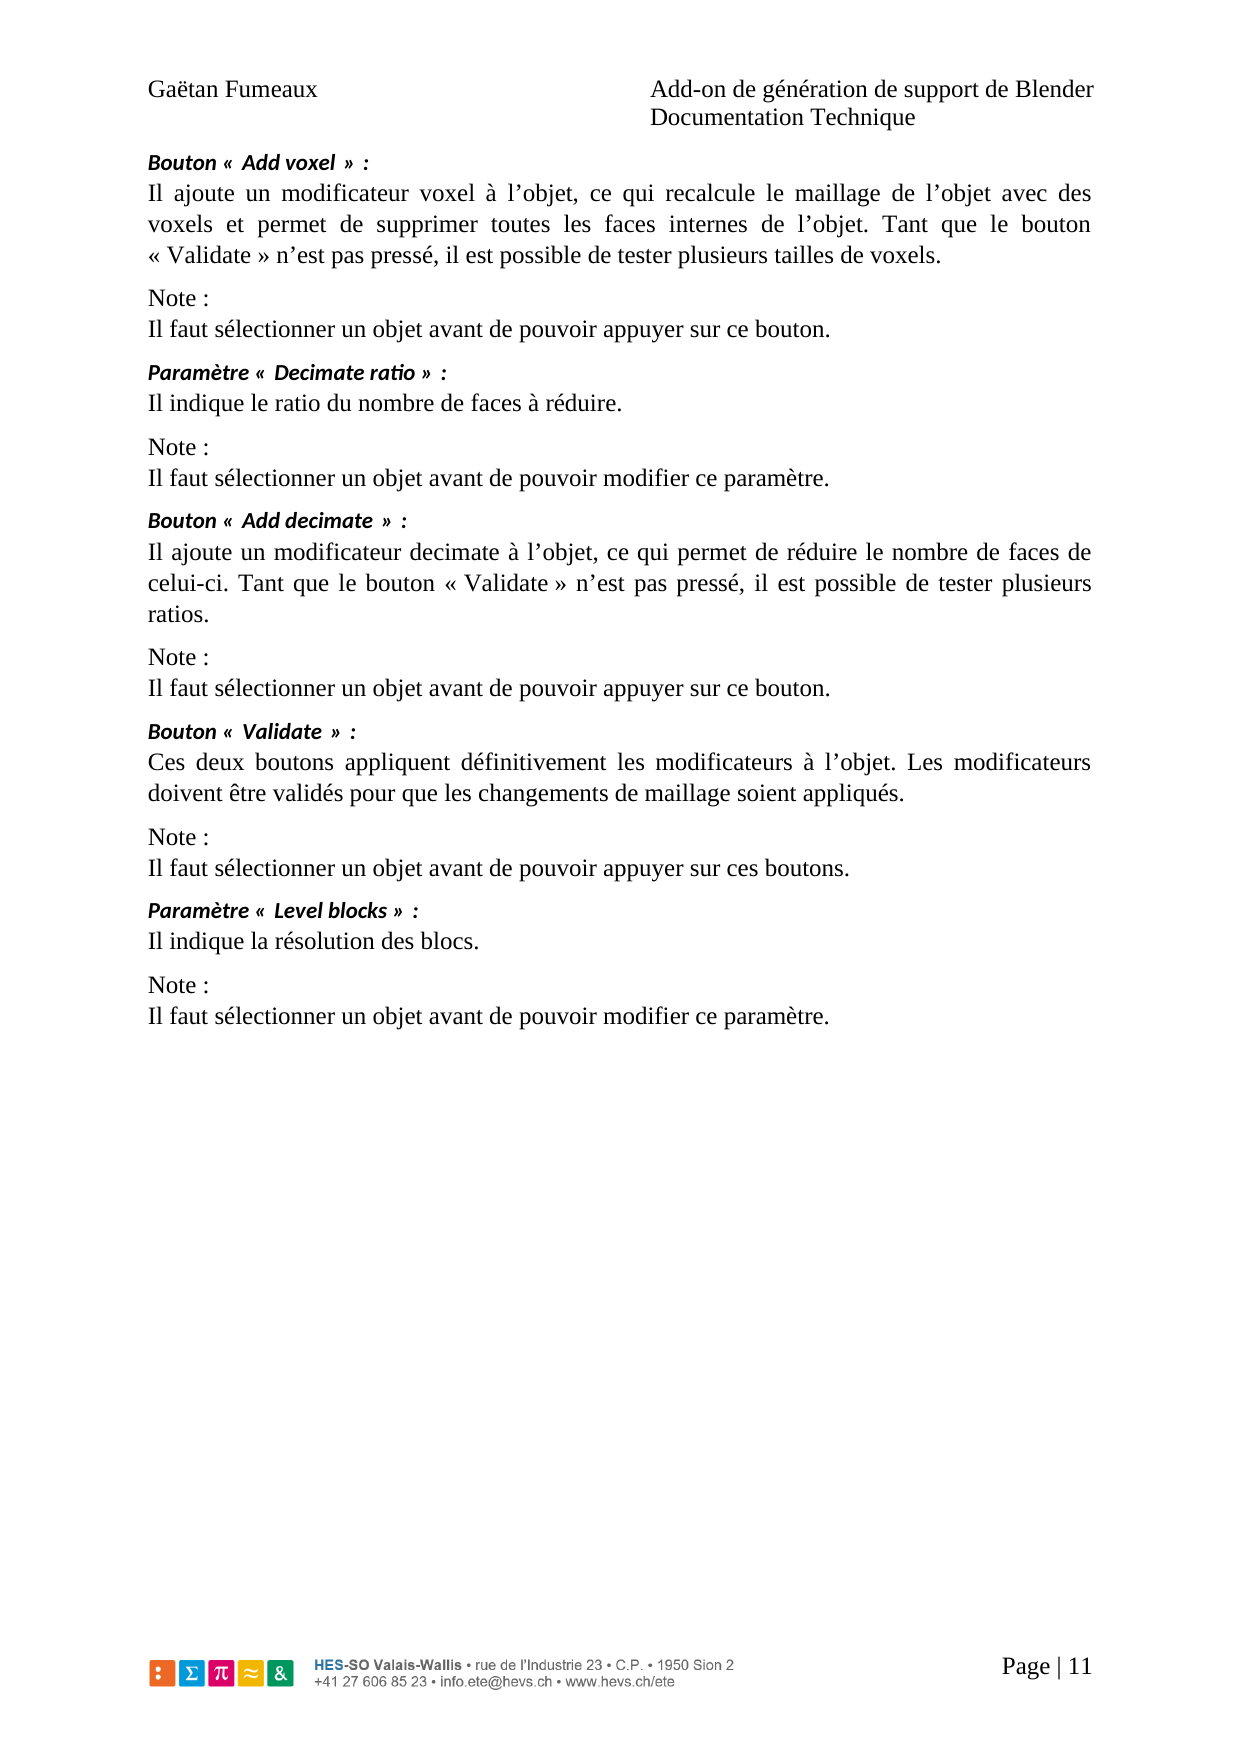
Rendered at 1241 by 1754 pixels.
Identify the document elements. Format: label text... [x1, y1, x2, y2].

picture [140, 1652, 744, 1698]
subtitle Bouton « Add voxel » : [148, 148, 1093, 176]
subtitle Paramètre « Level blocks » : [148, 896, 1093, 924]
subtitle Bouton « Validate » : [148, 717, 1093, 745]
text Note : Il faut sélectionner un objet avant de pouvoir appuyer sur ce bouton. [148, 283, 1093, 343]
text Il ajoute un modificateur decimate à l’objet, ce qui permet de réduire le nombre de faces de celui-ci. Tant que le bouton « Validate » n’est pas pressé, il est possible de tester plusieurs ratios. [148, 537, 1093, 627]
text Note : Il faut sélectionner un objet avant de pouvoir appuyer sur ce bouton. [148, 642, 1093, 702]
text Il indique le ratio du nombre de faces à réduire. [148, 388, 1093, 417]
text Il indique la résolution des blocs. [148, 926, 1093, 955]
text Note : Il faut sélectionner un objet avant de pouvoir modifier ce paramètre. [148, 432, 1093, 492]
text Ces deux boutons appliquent définitivement les modificateurs à l’objet. Les modificateurs doivent être validés pour que les changements de maillage soient appliqués. [148, 747, 1093, 807]
subtitle Bouton « Add decimate » : [148, 506, 1093, 534]
text Note : Il faut sélectionner un objet avant de pouvoir appuyer sur ces boutons. [148, 822, 1093, 881]
subtitle Paramètre « Decimate ratio » : [148, 358, 1093, 386]
text Note : Il faut sélectionner un objet avant de pouvoir modifier ce paramètre. [148, 970, 1093, 1030]
text Il ajoute un modificateur voxel à l’objet, ce qui recalcule le maillage de l’objet avec des voxels et permet de supprimer toutes les faces internes de l’objet. Tant que le bouton « Validate » n’est pas pressé, il est possible de tester plusieurs tailles de voxels. [148, 178, 1093, 269]
